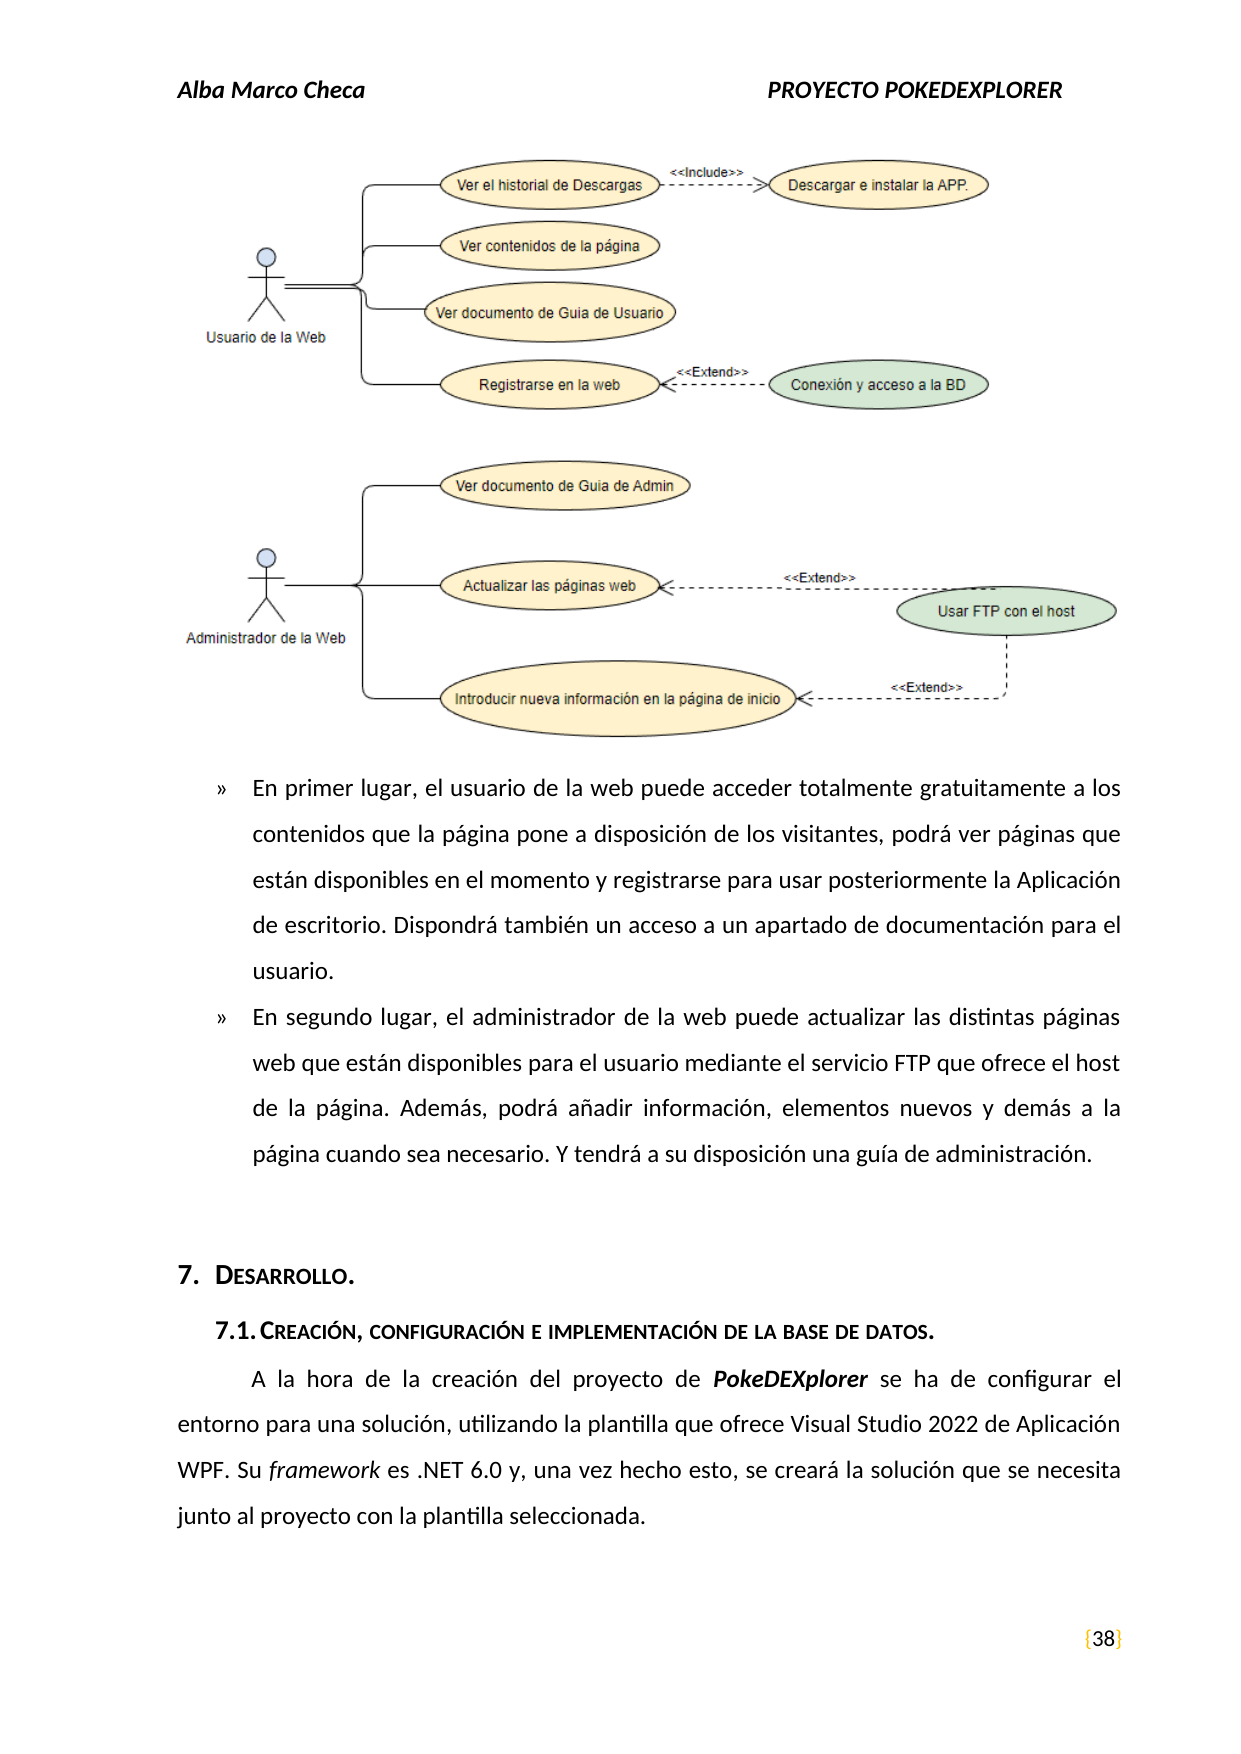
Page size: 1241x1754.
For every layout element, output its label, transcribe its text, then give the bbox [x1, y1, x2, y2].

subtitle Creación, configuración e implementación de la base de datos. [215, 1313, 1122, 1346]
subtitle Desarrollo. [177, 1256, 1122, 1291]
list En primer lugar, el usuario de la web puede acceder totalmente gratuitamente a los contenidos que la página pone a disposición de los visitantes, podrá ver páginas que están disponibles en el momento y registrarse para usar posteriormente la Aplicación de escritorio. Dispondrá también un acceso a un apartado de documentación para el usuario. [215, 772, 1122, 986]
list En segundo lugar, el administrador de la web puede actualizar las distintas páginas web que están disponibles para el usuario mediante el servicio FTP que ofrece el host de la página. Además, podrá añadir información, elementos nuevos y demás a la página cuando sea necesario. Y tendrá a su disposición una guía de administración. [215, 1001, 1122, 1169]
picture [177, 132, 1123, 742]
text A la hora de la creación del proyecto de PokeDEXplorer se ha de configurar el entorno para una solución, utilizando la plantilla que ofrece Visual Studio 2022 de Aplicación WPF. Su framework es .NET 6.0 y, una vez hecho esto, se creará la solución que se necesita junto al proyecto con la plantilla seleccionada. [177, 1363, 1122, 1531]
